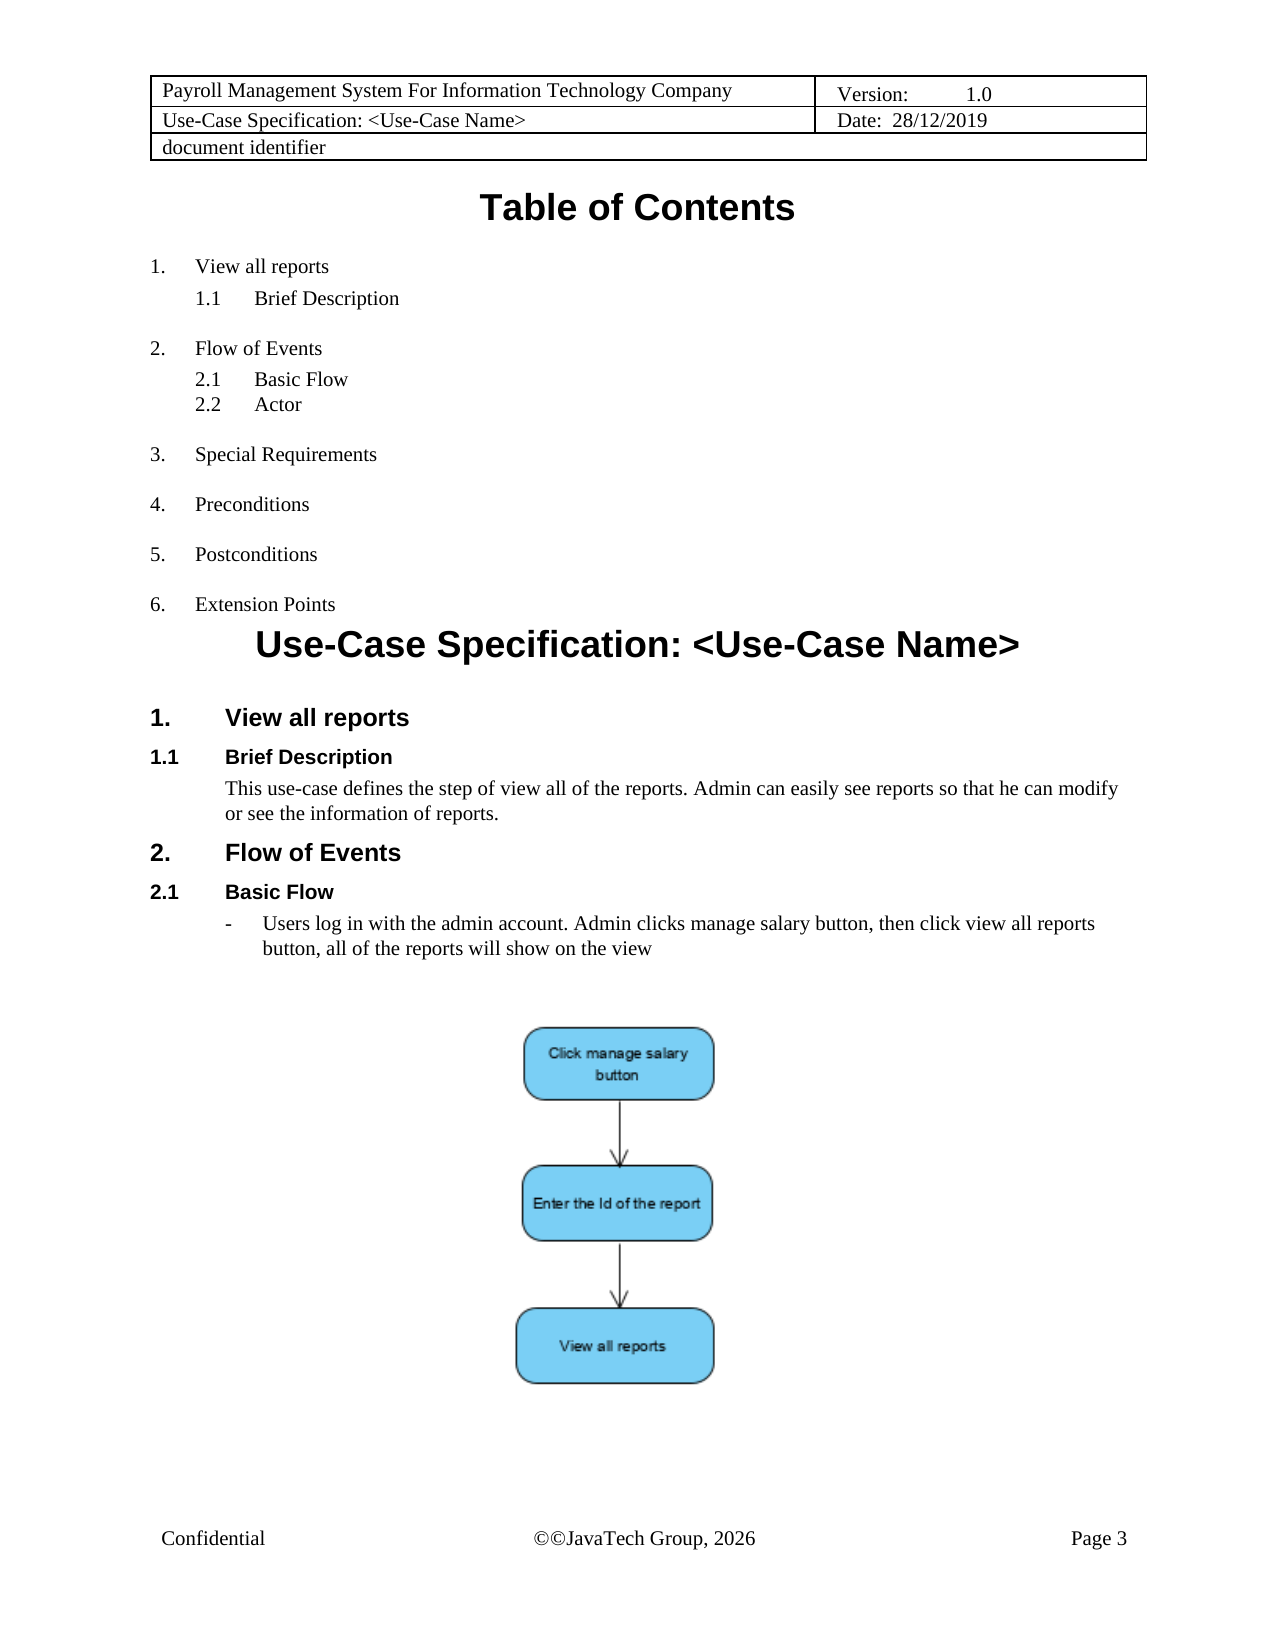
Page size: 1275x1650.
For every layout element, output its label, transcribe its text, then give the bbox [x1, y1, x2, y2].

text 1.1 Brief Description 4 [195, 285, 1050, 310]
text 4. Preconditions 4 [150, 491, 1050, 516]
subtitle View all reports [150, 703, 1125, 732]
text This use-case defines the step of view all of the reports. Admin can easily see reports so that he can modify or see the information of reports. [225, 775, 1125, 825]
subtitle Flow of Events [150, 838, 1125, 867]
text 2. Flow of Events 4 [150, 335, 1050, 360]
text 2.2 Actor 4 [195, 391, 1050, 416]
text 3. Special Requirements 4 [150, 441, 1050, 466]
text 1. View all reports 4 [150, 253, 1050, 278]
list Users log in with the admin account. Admin clicks manage salary button, then click view all reports button, all of the reports will show on the view [225, 910, 1125, 960]
title Table of Contents [150, 185, 1125, 228]
text 2.1 Basic Flow 4 [195, 366, 1050, 391]
subtitle Brief Description [150, 744, 1125, 769]
text 5. Postconditions 4 [150, 541, 1050, 566]
subtitle Basic Flow [150, 879, 1125, 904]
text 6. Extension Points 4 [150, 591, 1050, 616]
picture [450, 985, 739, 1483]
